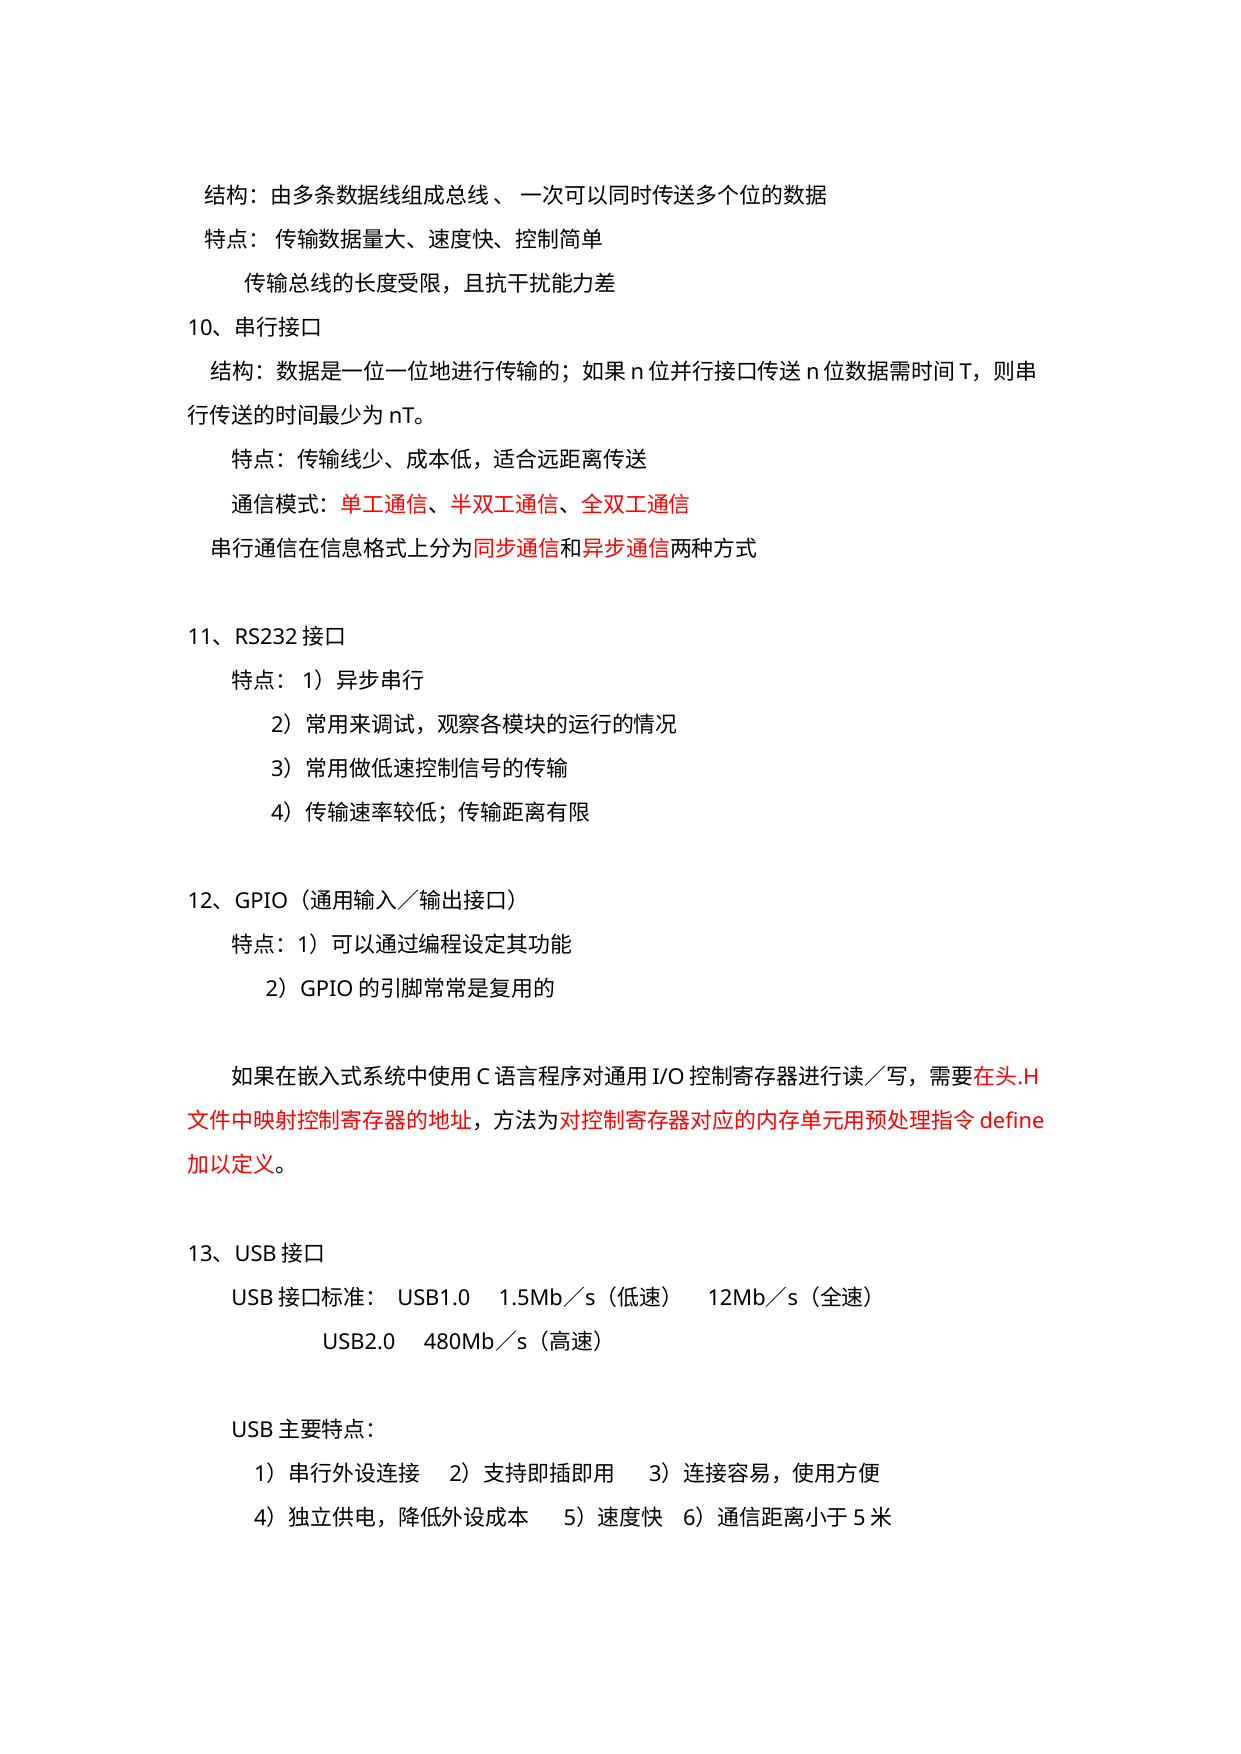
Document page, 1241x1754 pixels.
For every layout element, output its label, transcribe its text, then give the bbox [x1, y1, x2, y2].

text 4）独立供电，降低外设成本 5）速度快 6）通信距离小于5米 [187, 1494, 1053, 1538]
text 特点：1）可以通过编程设定其功能 [187, 921, 1053, 965]
text 特点： 传输数据量大、速度快、控制简单 [187, 216, 1053, 260]
text 结构：由多条数据线组成总线 、 一次可以同时传送多个位的数据 [187, 172, 1053, 216]
text 13、USB接口 [187, 1229, 1053, 1273]
text 串行通信在信息格式上分为同步通信和异步通信两种方式 [187, 524, 1053, 568]
text 12、GPIO（通用输入／输出接口） [187, 877, 1053, 921]
text 10、串行接口 [187, 304, 1053, 348]
text USB2.0 480Mb／s（高速） [187, 1318, 1053, 1362]
text USB接口标准： USB1.0 1.5Mb／s（低速） 12Mb／s（全速） [187, 1273, 1053, 1318]
text 11、RS232接口 [187, 613, 1053, 657]
text 传输总线的长度受限，且抗干扰能力差 [187, 260, 1053, 304]
text 如果在嵌入式系统中使用C语言程序对通用I/O控制寄存器进行读／写，需要在头.H文件中映射控制寄存器的地址，方法为对控制寄存器对应的内存单元用预处理指令define加以定义。 [187, 1053, 1053, 1185]
text 通信模式：单工通信、半双工通信、全双工通信 [187, 480, 1053, 524]
text USB主要特点： [187, 1406, 1053, 1450]
text 特点： 1）异步串行 [187, 657, 1053, 701]
text 结构：数据是一位一位地进行传输的；如果n位并行接口传送n位数据需时间T，则串行传送的时间最少为nT。 [187, 348, 1053, 436]
text 1）串行外设连接 2）支持即插即用 3）连接容易，使用方便 [187, 1450, 1053, 1494]
text 特点：传输线少、成本低，适合远距离传送 [187, 436, 1053, 480]
text 4）传输速率较低；传输距离有限 [187, 789, 1053, 833]
text 3）常用做低速控制信号的传输 [187, 745, 1053, 789]
text 2）GPIO的引脚常常是复用的 [187, 965, 1053, 1009]
text 2）常用来调试，观察各模块的运行的情况 [187, 701, 1053, 745]
